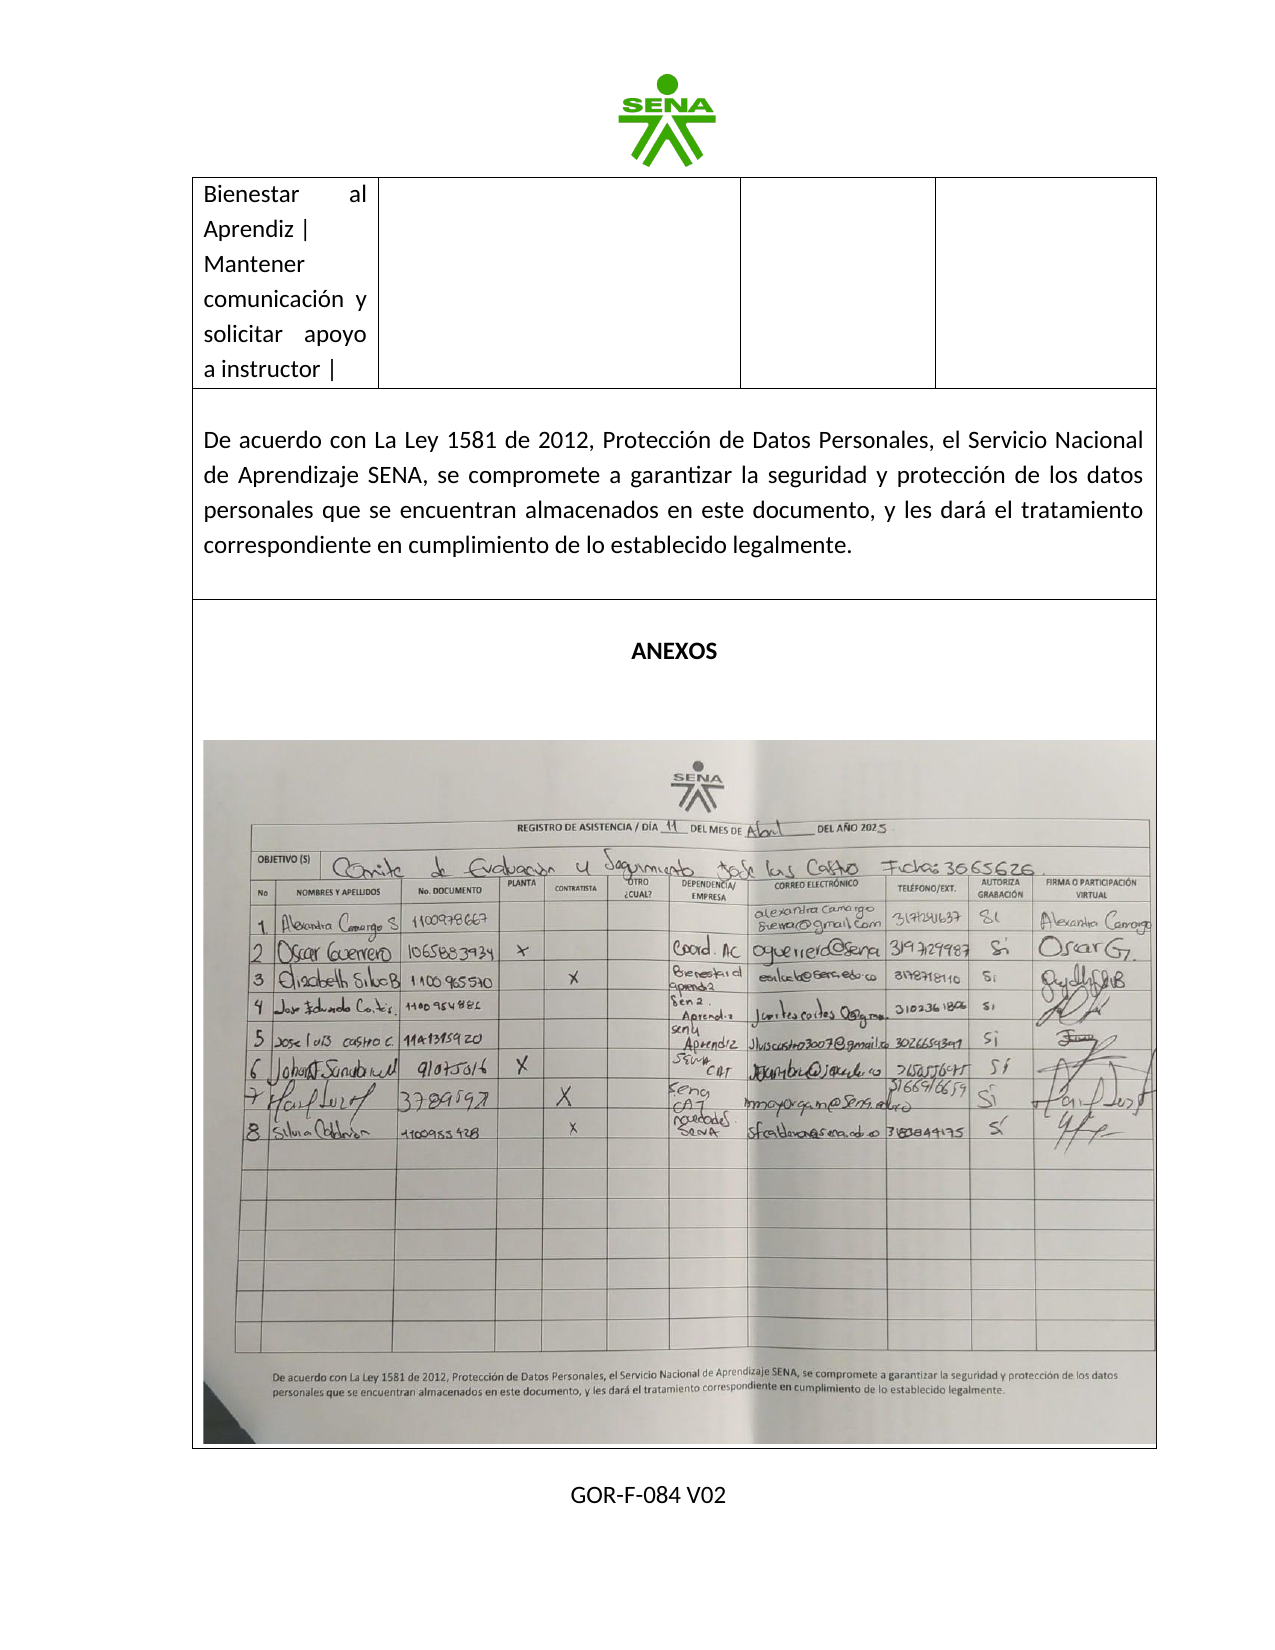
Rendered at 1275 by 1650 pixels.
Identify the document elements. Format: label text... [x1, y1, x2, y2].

table_cell [741, 178, 935, 388]
picture [618, 74, 716, 167]
table_cell De acuerdo con La Ley 1581 de 2012, Protección de Datos Personales, el Servicio Nacional de Aprendizaje SENA, se compromete a garantizar la seguridad y protección de los datos personales que se encuentran almacenados en este documento, y les dará el tratamiento correspondiente en cumplimiento de lo establecido legalmente. [193, 389, 1156, 599]
picture [203, 740, 1157, 1444]
table_cell [379, 178, 740, 388]
table_cell [936, 178, 1156, 388]
table_cell ANEXOS [193, 600, 1156, 1448]
